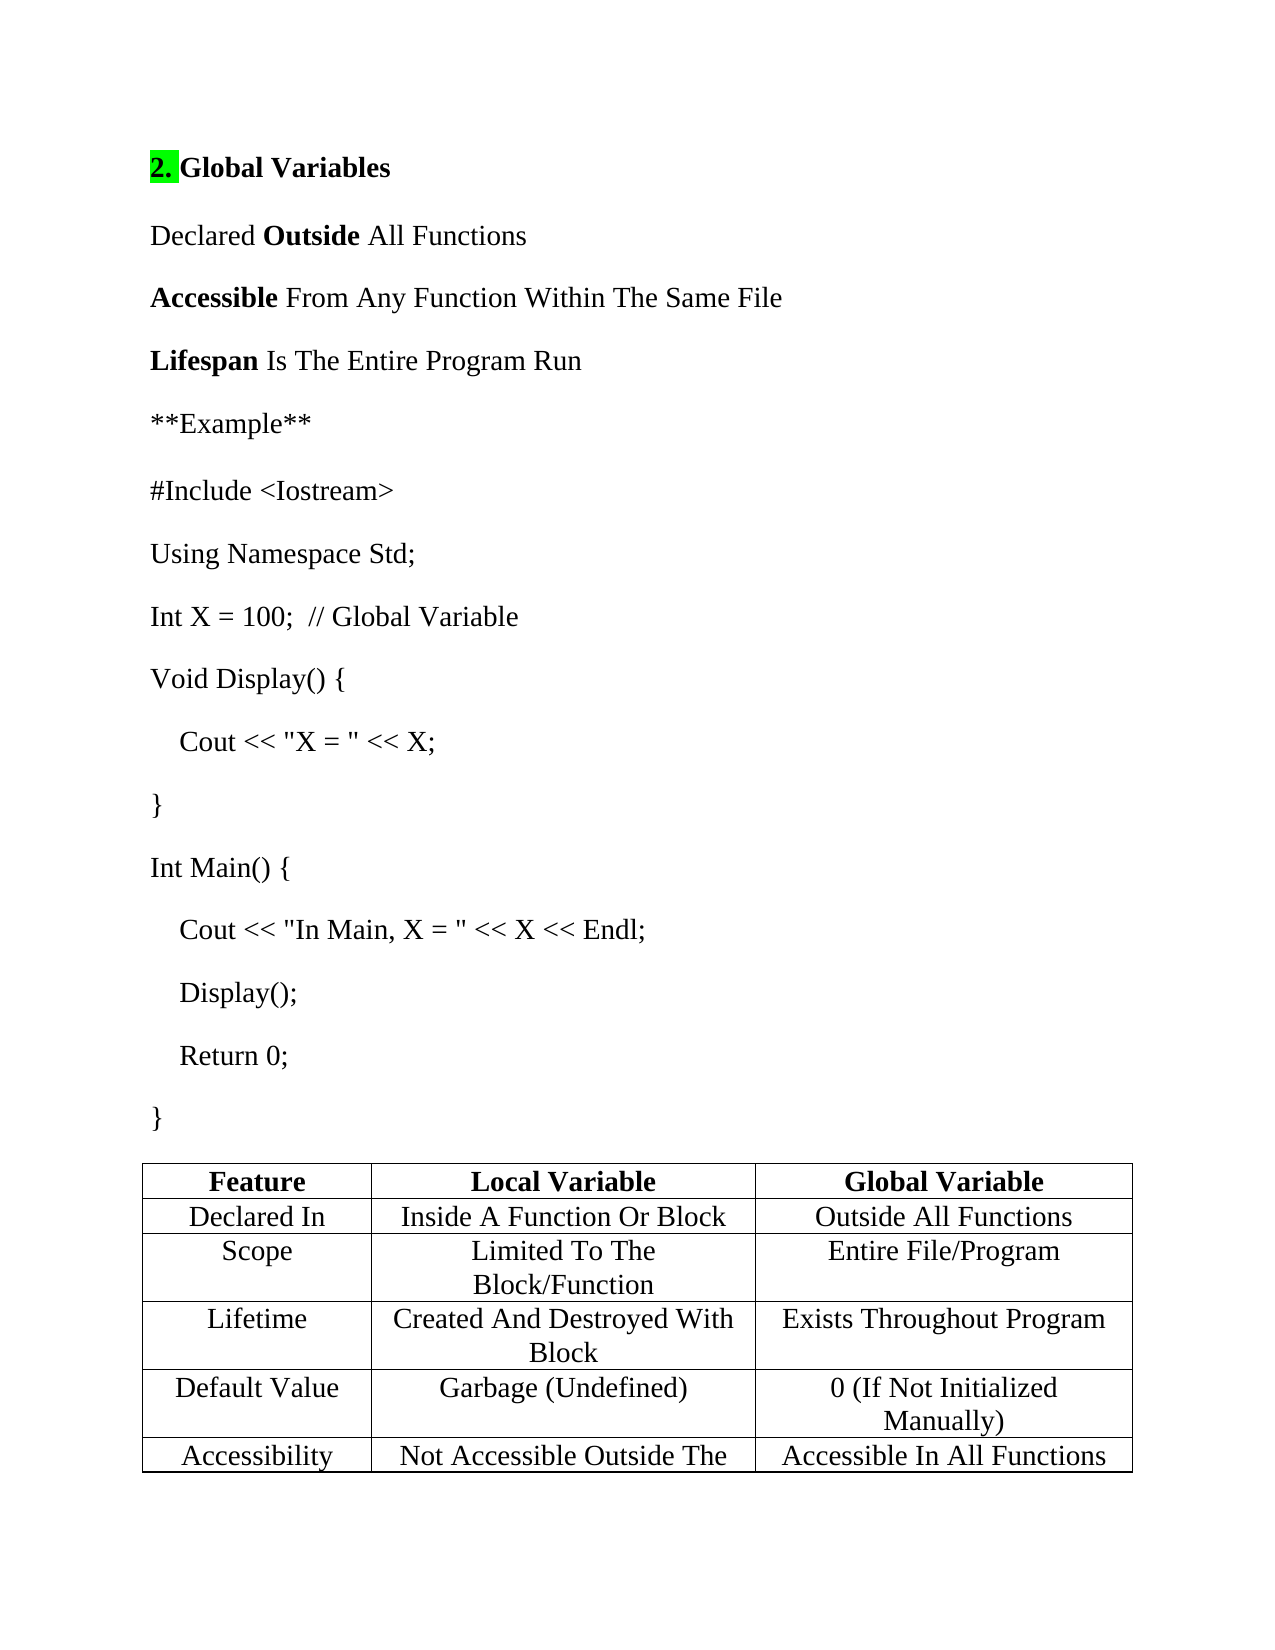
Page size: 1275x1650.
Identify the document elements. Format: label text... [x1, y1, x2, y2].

table_cell Entire File/Program [756, 1234, 1132, 1301]
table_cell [372, 1438, 755, 1471]
text } [150, 1101, 1125, 1134]
table_cell Lifetime [143, 1302, 371, 1369]
text Declared Outside All Functions [150, 218, 1125, 251]
table_cell Created And Destroyed With Block [372, 1302, 755, 1369]
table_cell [756, 1438, 1132, 1471]
table_cell Declared In [143, 1199, 371, 1232]
text Cout << "X = " << X; [150, 724, 1125, 758]
table_cell Accessibility [143, 1438, 371, 1471]
table_cell Exists Throughout Program [756, 1302, 1132, 1369]
text Lifespan Is The Entire Program Run [150, 343, 1125, 377]
text **Example** [150, 406, 1125, 439]
subtitle 2. Global Variables [179, 150, 1125, 183]
text Display(); [150, 975, 1125, 1009]
text Int Main() { [150, 850, 1125, 883]
table_header Feature [143, 1164, 371, 1198]
table_cell Default Value [143, 1370, 371, 1437]
table_cell Inside A Function Or Block [372, 1199, 755, 1232]
text Cout << "In Main, X = " << X << Endl; [150, 912, 1125, 946]
table_cell Garbage (Undefined) [372, 1370, 755, 1437]
table_cell Scope [143, 1234, 371, 1301]
text } [150, 787, 1125, 821]
text Accessible From Any Function Within The Same File [150, 280, 1125, 314]
text Using Namespace Std; [150, 536, 1125, 570]
text Int X = 100; // Global Variable [150, 599, 1125, 632]
table_cell Outside All Functions [756, 1199, 1132, 1232]
table_header Global Variable [756, 1164, 1132, 1198]
text #Include <Iostream> [150, 473, 1125, 507]
text Return 0; [150, 1038, 1125, 1071]
table_header Local Variable [372, 1164, 755, 1198]
table_cell Limited To The Block/Function [372, 1234, 755, 1301]
table_cell 0 (If Not Initialized Manually) [756, 1370, 1132, 1437]
text Void Display() { [150, 662, 1125, 695]
